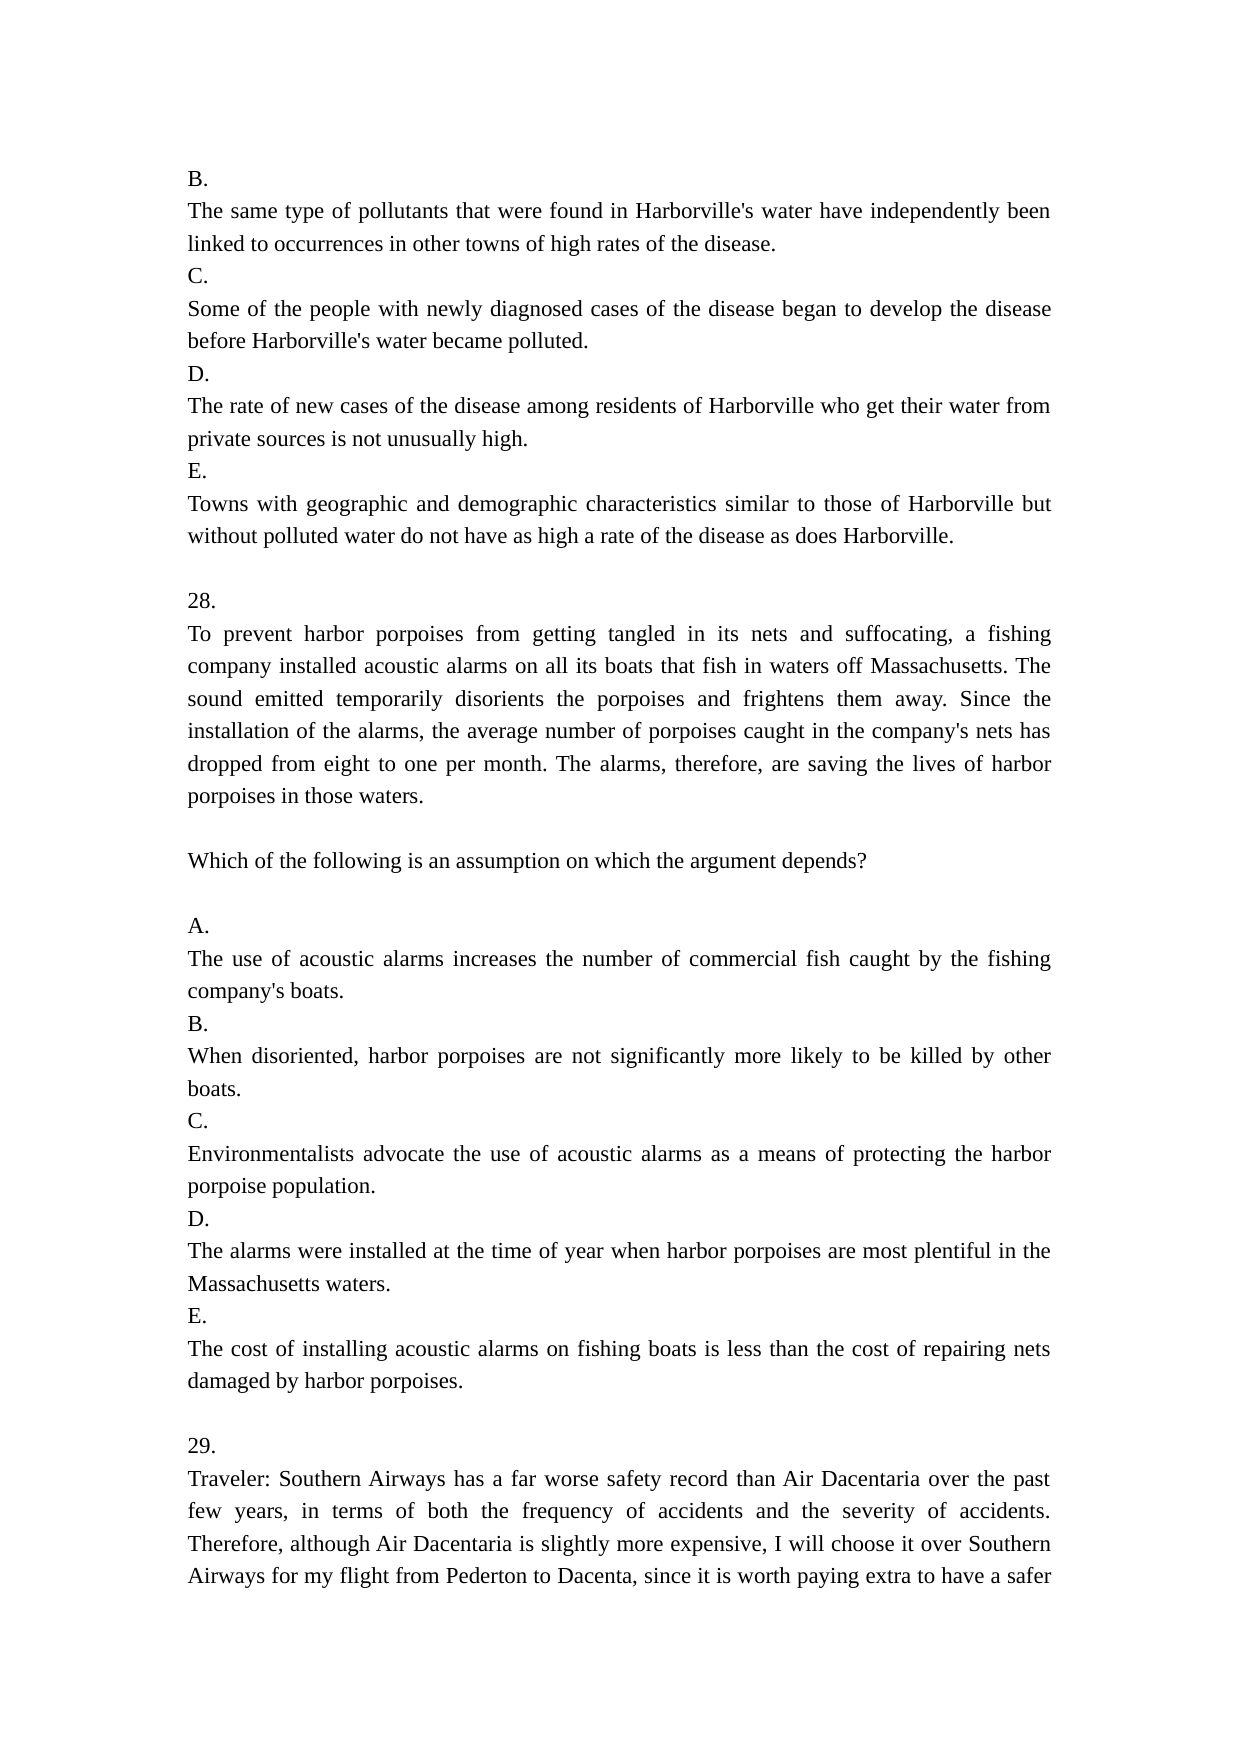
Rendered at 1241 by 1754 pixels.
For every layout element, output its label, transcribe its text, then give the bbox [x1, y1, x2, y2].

text A. [187, 909, 1053, 942]
text To prevent harbor porpoises from getting tangled in its nets and suffocating, a fishing company installed acoustic alarms on all its boats that fish in waters off Massachusetts. The sound emitted temporarily disorients the porpoises and frightens them away. Since the installation of the alarms, the average number of porpoises caught in the company's nets has dropped from eight to one per month. The alarms, therefore, are saving the lives of harbor porpoises in those waters. [187, 617, 1053, 812]
text The alarms were installed at the time of year when harbor porpoises are most plentiful in the Massachusetts waters. [187, 1234, 1053, 1299]
text Towns with geographic and demographic characteristics similar to those of Harborville but without polluted water do not have as high a rate of the disease as does Harborville. [187, 487, 1053, 552]
text D. [187, 357, 1053, 389]
text C. [187, 1104, 1053, 1137]
text E. [187, 1299, 1053, 1332]
text 28. [187, 584, 1053, 617]
text D. [187, 1202, 1053, 1234]
text Some of the people with newly diagnosed cases of the disease began to develop the disease before Harborville's water became polluted. [187, 292, 1053, 357]
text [187, 1462, 1053, 1592]
text C. [187, 259, 1053, 292]
text The use of acoustic alarms increases the number of commercial fish caught by the fishing company's boats. [187, 942, 1053, 1007]
text 29. [187, 1429, 1053, 1462]
text When disoriented, harbor porpoises are not significantly more likely to be killed by other boats. [187, 1039, 1053, 1104]
text E. [187, 454, 1053, 487]
text The same type of pollutants that were found in Harborville's water have independently been linked to occurrences in other towns of high rates of the disease. [187, 194, 1053, 259]
text Environmentalists advocate the use of acoustic alarms as a means of protecting the harbor porpoise population. [187, 1137, 1053, 1202]
text Which of the following is an assumption on which the argument depends? [187, 844, 1053, 877]
text B. [187, 1007, 1053, 1039]
text The cost of installing acoustic alarms on fishing boats is less than the cost of repairing nets damaged by harbor porpoises. [187, 1332, 1053, 1397]
text The rate of new cases of the disease among residents of Harborville who get their water from private sources is not unusually high. [187, 389, 1053, 454]
text B. [187, 162, 1053, 194]
